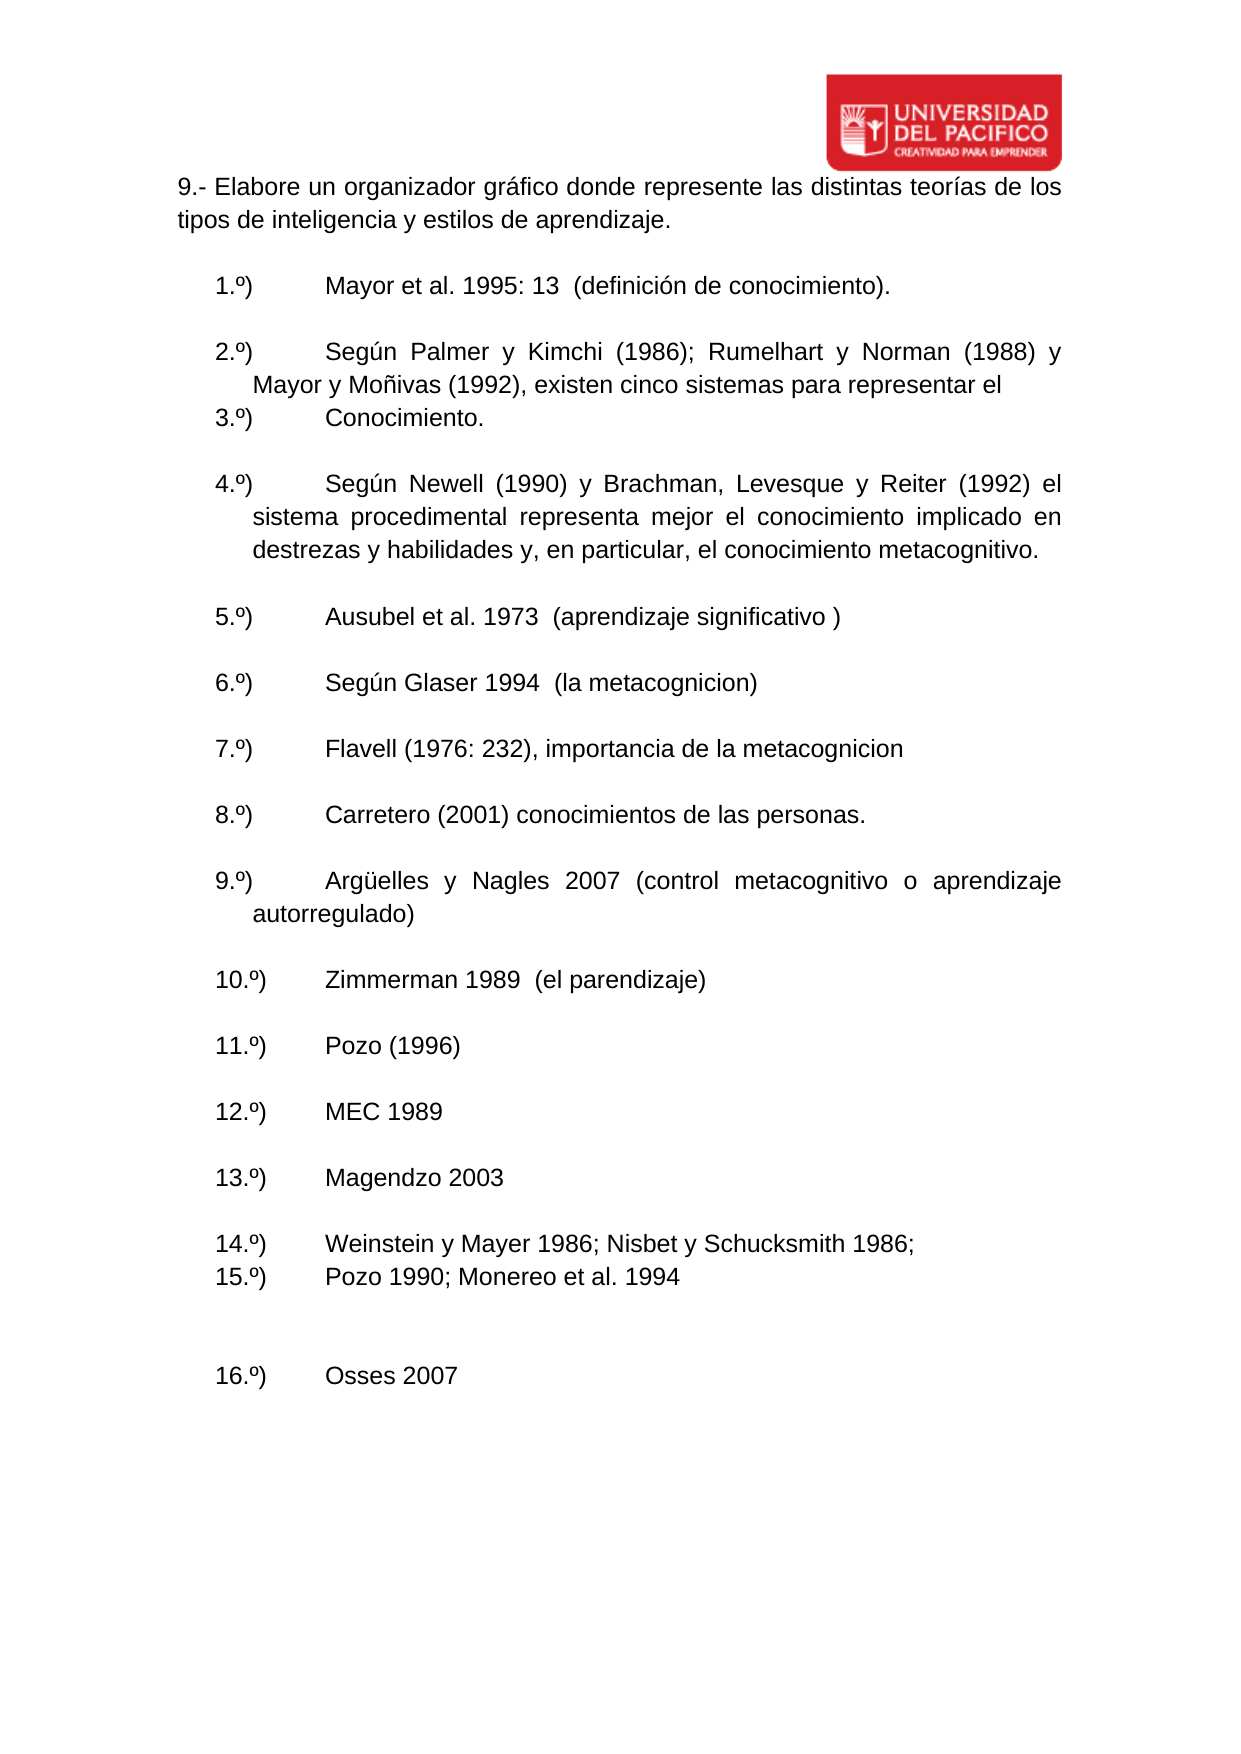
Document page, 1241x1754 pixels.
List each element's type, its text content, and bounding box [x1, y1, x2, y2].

text 9.- Elabore un organizador gráfico donde represente las distintas teorías de los tipos de inteligencia y estilos de aprendizaje. [177, 172, 1063, 234]
list Zimmerman 1989 (el parendizaje) [215, 965, 1063, 993]
list Weinstein y Mayer 1986; Nisbet y Schucksmith 1986; [215, 1229, 1063, 1258]
list Conocimiento. [215, 403, 1063, 432]
list Según Glaser 1994 (la metacognicion) [215, 667, 1063, 696]
list Pozo (1996) [215, 1031, 1063, 1059]
list Argüelles y Nagles 2007 (control metacognitivo o aprendizaje autorregulado) [215, 866, 1063, 927]
list Pozo 1990; Monereo et al. 1994 [215, 1262, 1063, 1291]
picture [825, 73, 1064, 173]
list Magendzo 2003 [215, 1163, 1063, 1192]
list Osses 2007 [215, 1361, 1063, 1390]
list Ausubel et al. 1973 (aprendizaje significativo ) [215, 601, 1063, 630]
list Según Palmer y Kimchi (1986); Rumelhart y Norman (1988) y Mayor y Moñivas (1992), existen cinco sistemas para representar el [215, 337, 1063, 399]
list MEC 1989 [215, 1097, 1063, 1126]
list Flavell (1976: 232), importancia de la metacognicion [215, 733, 1063, 762]
list Mayor et al. 1995: 13 (definición de conocimiento). [215, 271, 1063, 300]
list Carretero (2001) conocimientos de las personas. [215, 799, 1063, 828]
list Según Newell (1990) y Brachman, Levesque y Reiter (1992) el sistema procedimental representa mejor el conocimiento implicado en destrezas y habilidades y, en particular, el conocimiento metacognitivo. [215, 469, 1063, 564]
